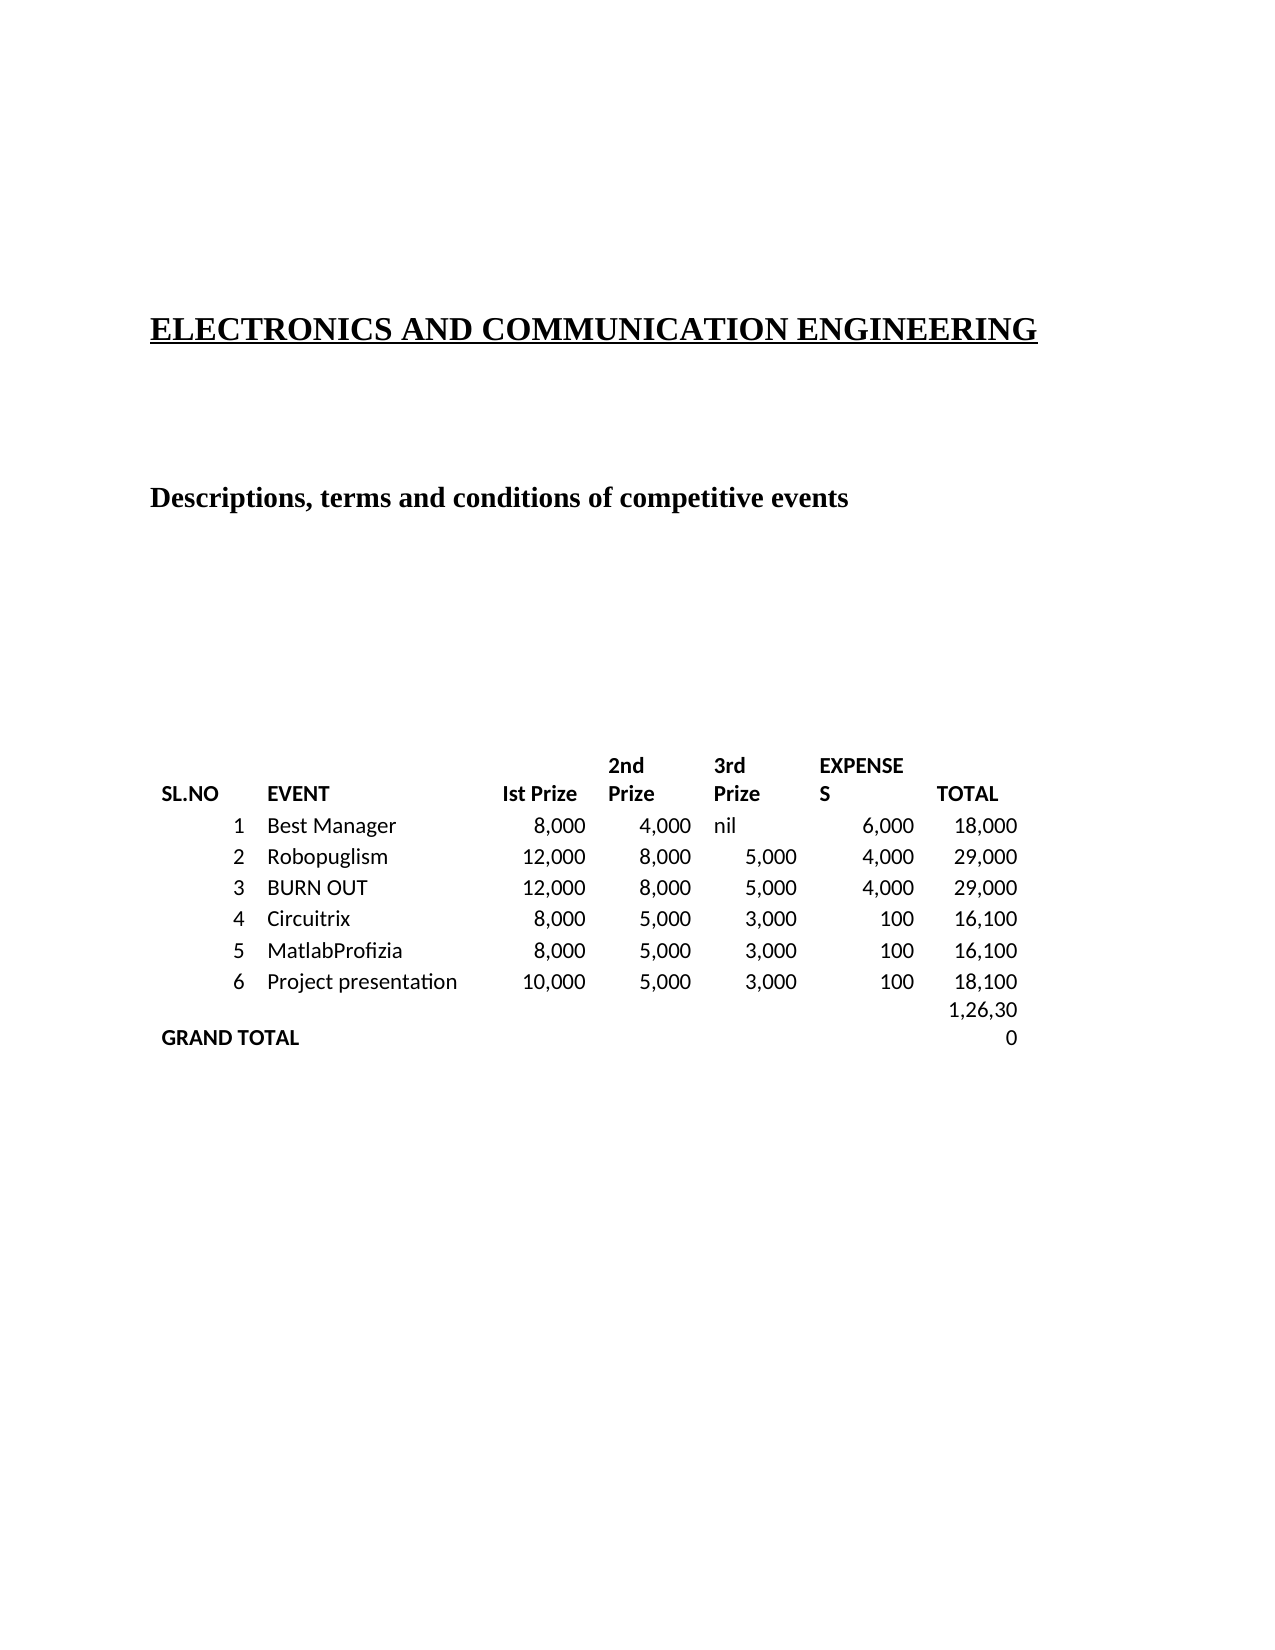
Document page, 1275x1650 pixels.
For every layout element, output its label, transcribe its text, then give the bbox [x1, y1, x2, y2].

table_header EXPENSES [808, 751, 925, 807]
table_cell 8,000 [491, 901, 597, 932]
table_cell Robopuglism [256, 839, 491, 870]
table_cell 29,000 [925, 839, 1028, 870]
table_cell 3,000 [703, 933, 808, 964]
table_cell nil [703, 808, 808, 839]
table_cell 100 [808, 933, 925, 964]
table_cell 5,000 [597, 933, 702, 964]
table_cell 100 [808, 964, 925, 995]
table_cell 3,000 [703, 901, 808, 932]
table_cell 2 [150, 839, 256, 870]
table_cell 4 [150, 901, 256, 932]
table_cell 29,000 [925, 870, 1028, 901]
table_cell 4,000 [808, 870, 925, 901]
table_cell GRAND TOTAL [150, 995, 925, 1051]
table_cell 3 [150, 870, 256, 901]
table_header Ist Prize [491, 751, 597, 807]
table_cell 5 [150, 933, 256, 964]
table_header SL.NO [150, 751, 256, 807]
table_header EVENT [256, 751, 491, 807]
table_cell 8,000 [597, 870, 702, 901]
table_cell 100 [808, 901, 925, 932]
table_cell 16,100 [925, 901, 1028, 932]
table_cell 1 [150, 808, 256, 839]
table_header 2nd Prize [597, 751, 702, 807]
table_cell 10,000 [491, 964, 597, 995]
table_cell Circuitrix [256, 901, 491, 932]
table_cell 8,000 [491, 808, 597, 839]
table_cell 18,100 [925, 964, 1028, 995]
table_cell 4,000 [597, 808, 702, 839]
text ELECTRONICS AND COMMUNICATION ENGINEERING [150, 309, 1125, 347]
table_cell 5,000 [703, 839, 808, 870]
table_cell 1,26,300 [925, 995, 1028, 1051]
table_header 3rd Prize [703, 751, 808, 807]
table_cell 5,000 [597, 964, 702, 995]
table_header TOTAL [925, 751, 1028, 807]
table_cell Project presentation [256, 964, 491, 995]
table_cell 12,000 [491, 870, 597, 901]
table_cell 6 [150, 964, 256, 995]
table_cell 5,000 [703, 870, 808, 901]
table_cell 4,000 [808, 839, 925, 870]
table_cell Best Manager [256, 808, 491, 839]
table_cell MatlabProfizia [256, 933, 491, 964]
table_cell BURN OUT [256, 870, 491, 901]
table_cell 8,000 [597, 839, 702, 870]
table_cell 5,000 [597, 901, 702, 932]
table_cell 6,000 [808, 808, 925, 839]
table_cell 8,000 [491, 933, 597, 964]
table_cell 18,000 [925, 808, 1028, 839]
text Descriptions, terms and conditions of competitive events [150, 480, 1125, 513]
table_cell 3,000 [703, 964, 808, 995]
table_cell 16,100 [925, 933, 1028, 964]
table_cell 12,000 [491, 839, 597, 870]
